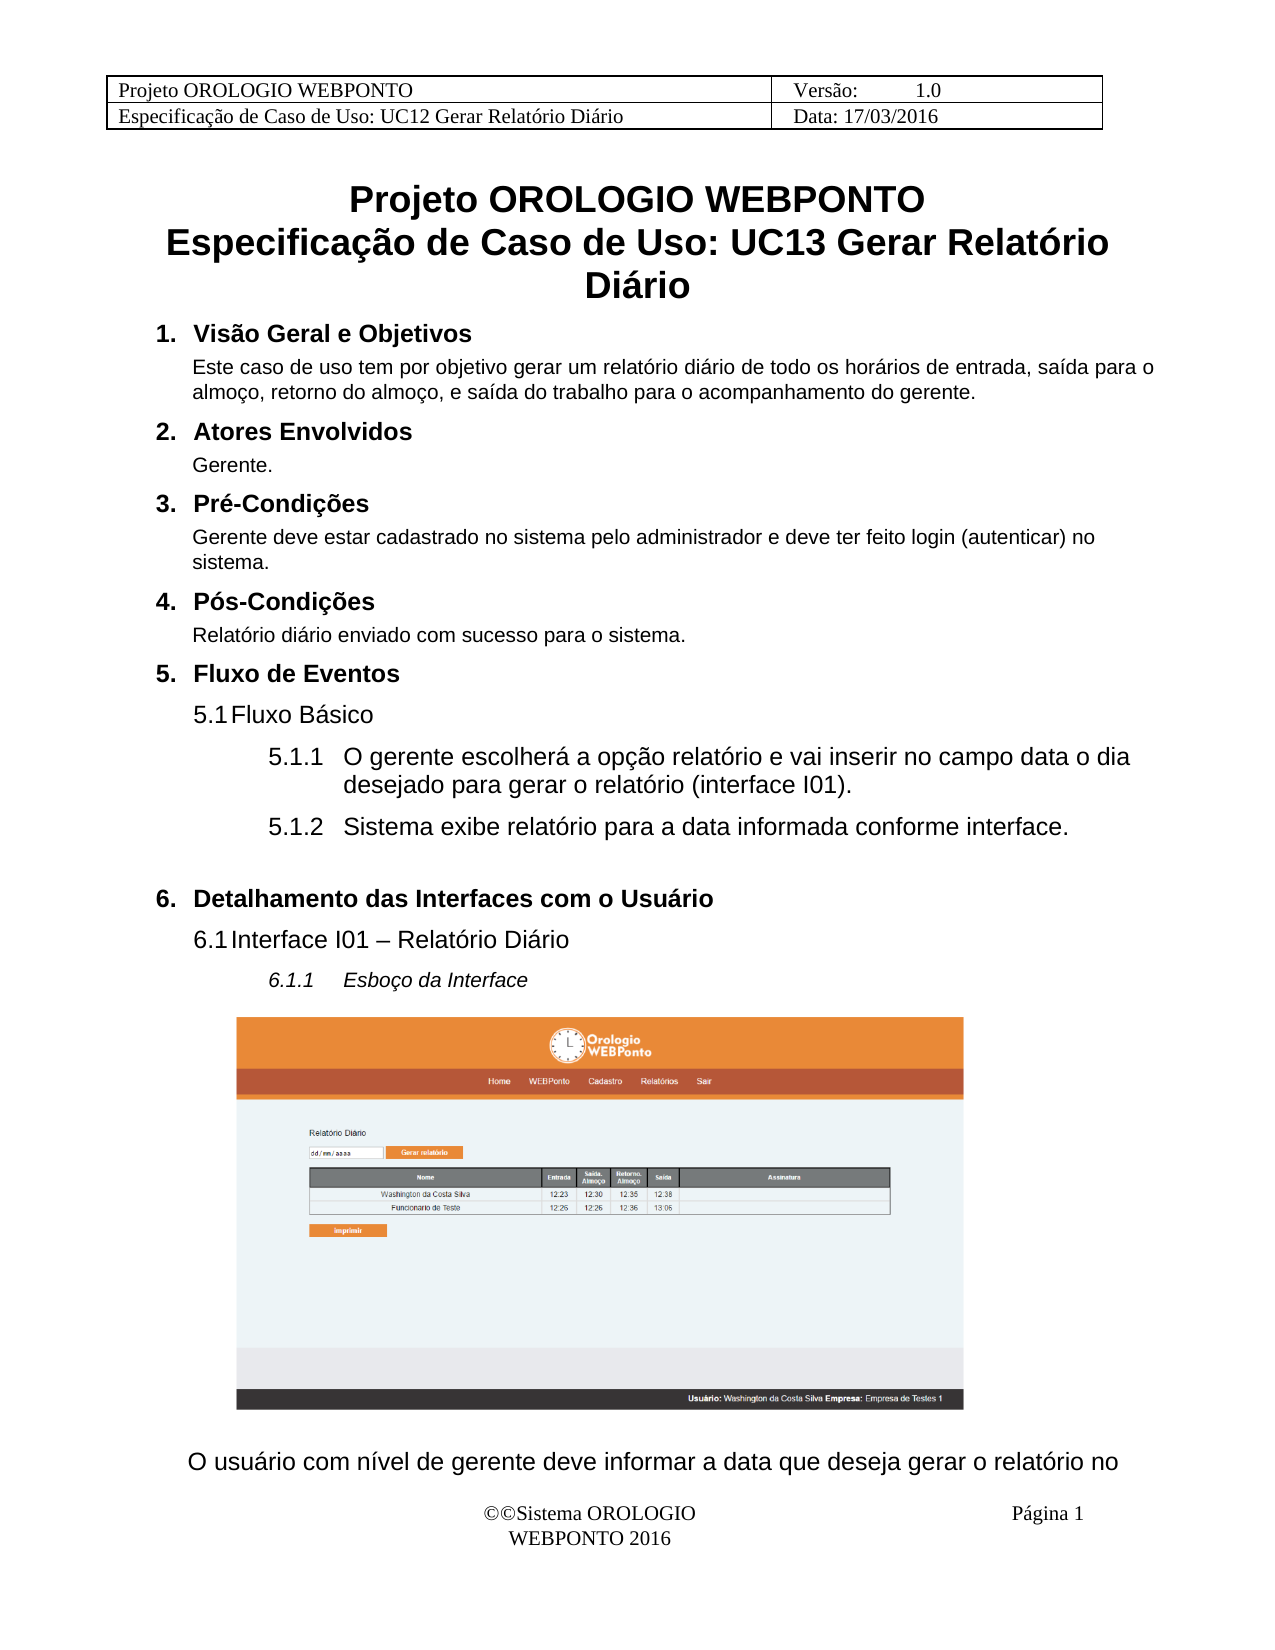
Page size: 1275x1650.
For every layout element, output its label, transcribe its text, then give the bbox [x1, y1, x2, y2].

text Gerente deve estar cadastrado no sistema pelo administrador e deve ter feito login (autenticar) no sistema. [192, 524, 1157, 574]
text Gerente. [192, 452, 1157, 477]
text Relatório diário enviado com sucesso para o sistema. [192, 622, 1157, 647]
subtitle O gerente escolherá a opção relatório e vai inserir no campo data o dia desejado para gerar o relatório (interface I01). [268, 742, 1157, 799]
subtitle Visão Geral e Objetivos [156, 319, 1157, 348]
subtitle Pós-Condições [156, 587, 1157, 615]
subtitle Fluxo de Eventos [156, 659, 1157, 688]
title Especificação de Caso de Uso: UC13 Gerar Relatório Diário [118, 220, 1157, 307]
subtitle Fluxo Básico [193, 700, 1157, 729]
subtitle Esboço da Interface [268, 967, 1157, 992]
picture [232, 1014, 964, 1411]
text Este caso de uso tem por objetivo gerar um relatório diário de todo os horários de entrada, saída para o almoço, retorno do almoço, e saída do trabalho para o acompanhamento do gerente. [192, 354, 1157, 404]
subtitle Atores Envolvidos [156, 417, 1157, 445]
subtitle Interface I01 – Relatório Diário [193, 925, 1157, 954]
subtitle Pré-Condições [156, 489, 1157, 518]
subtitle Sistema exibe relatório para a data informada conforme interface. [268, 812, 1157, 840]
title Projeto OROLOGIO WEBPONTO [118, 177, 1157, 220]
subtitle Detalhamento das Interfaces com o Usuário [156, 884, 1157, 913]
